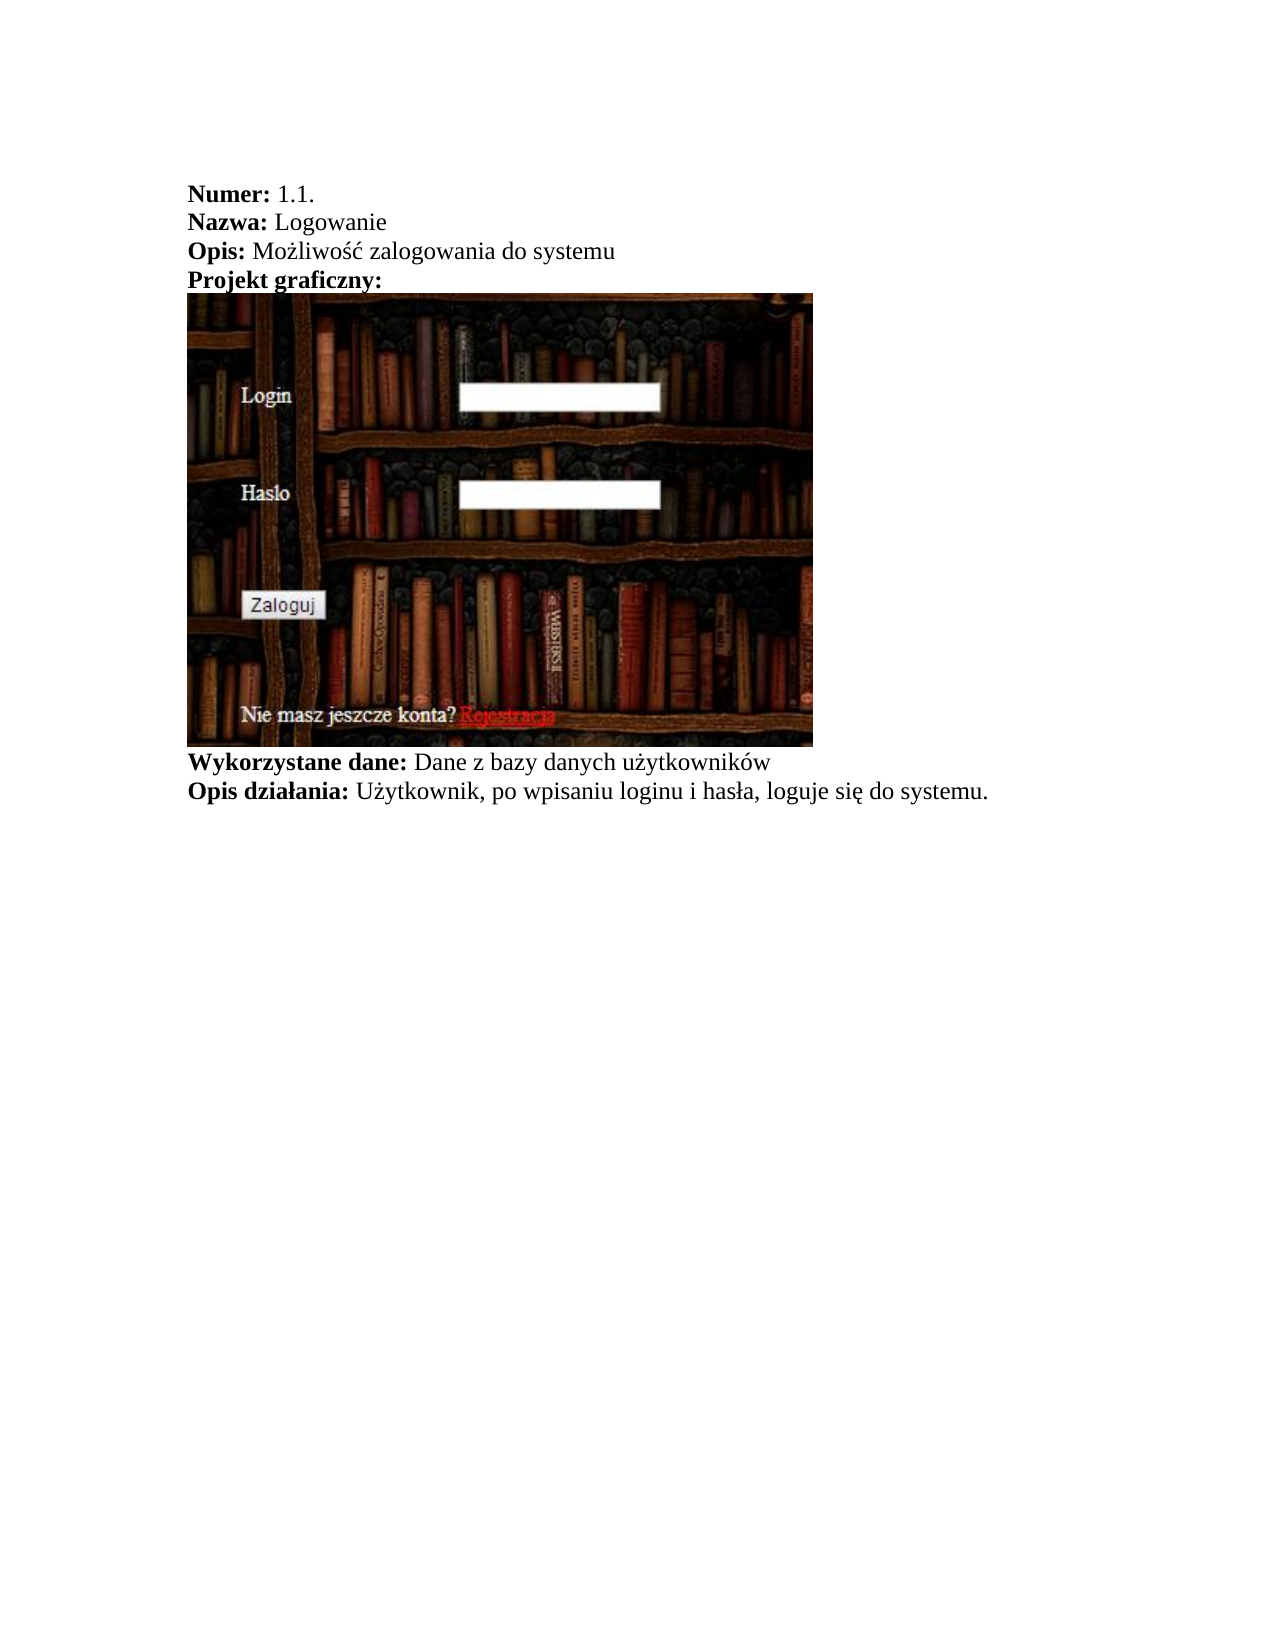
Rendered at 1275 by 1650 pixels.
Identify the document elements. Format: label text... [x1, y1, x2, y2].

text Opis: Możliwość zalogowania do systemu [187, 236, 1087, 265]
picture [187, 293, 813, 747]
text Nazwa: Logowanie [187, 207, 1087, 236]
text Projekt graficzny: [187, 265, 1087, 294]
text Opis działania: Użytkownik, po wpisaniu loginu i hasła, loguje się do systemu. [187, 776, 1087, 804]
text Wykorzystane dane: Dane z bazy danych użytkowników [187, 747, 1087, 776]
text Numer: 1.1. [187, 179, 1087, 207]
